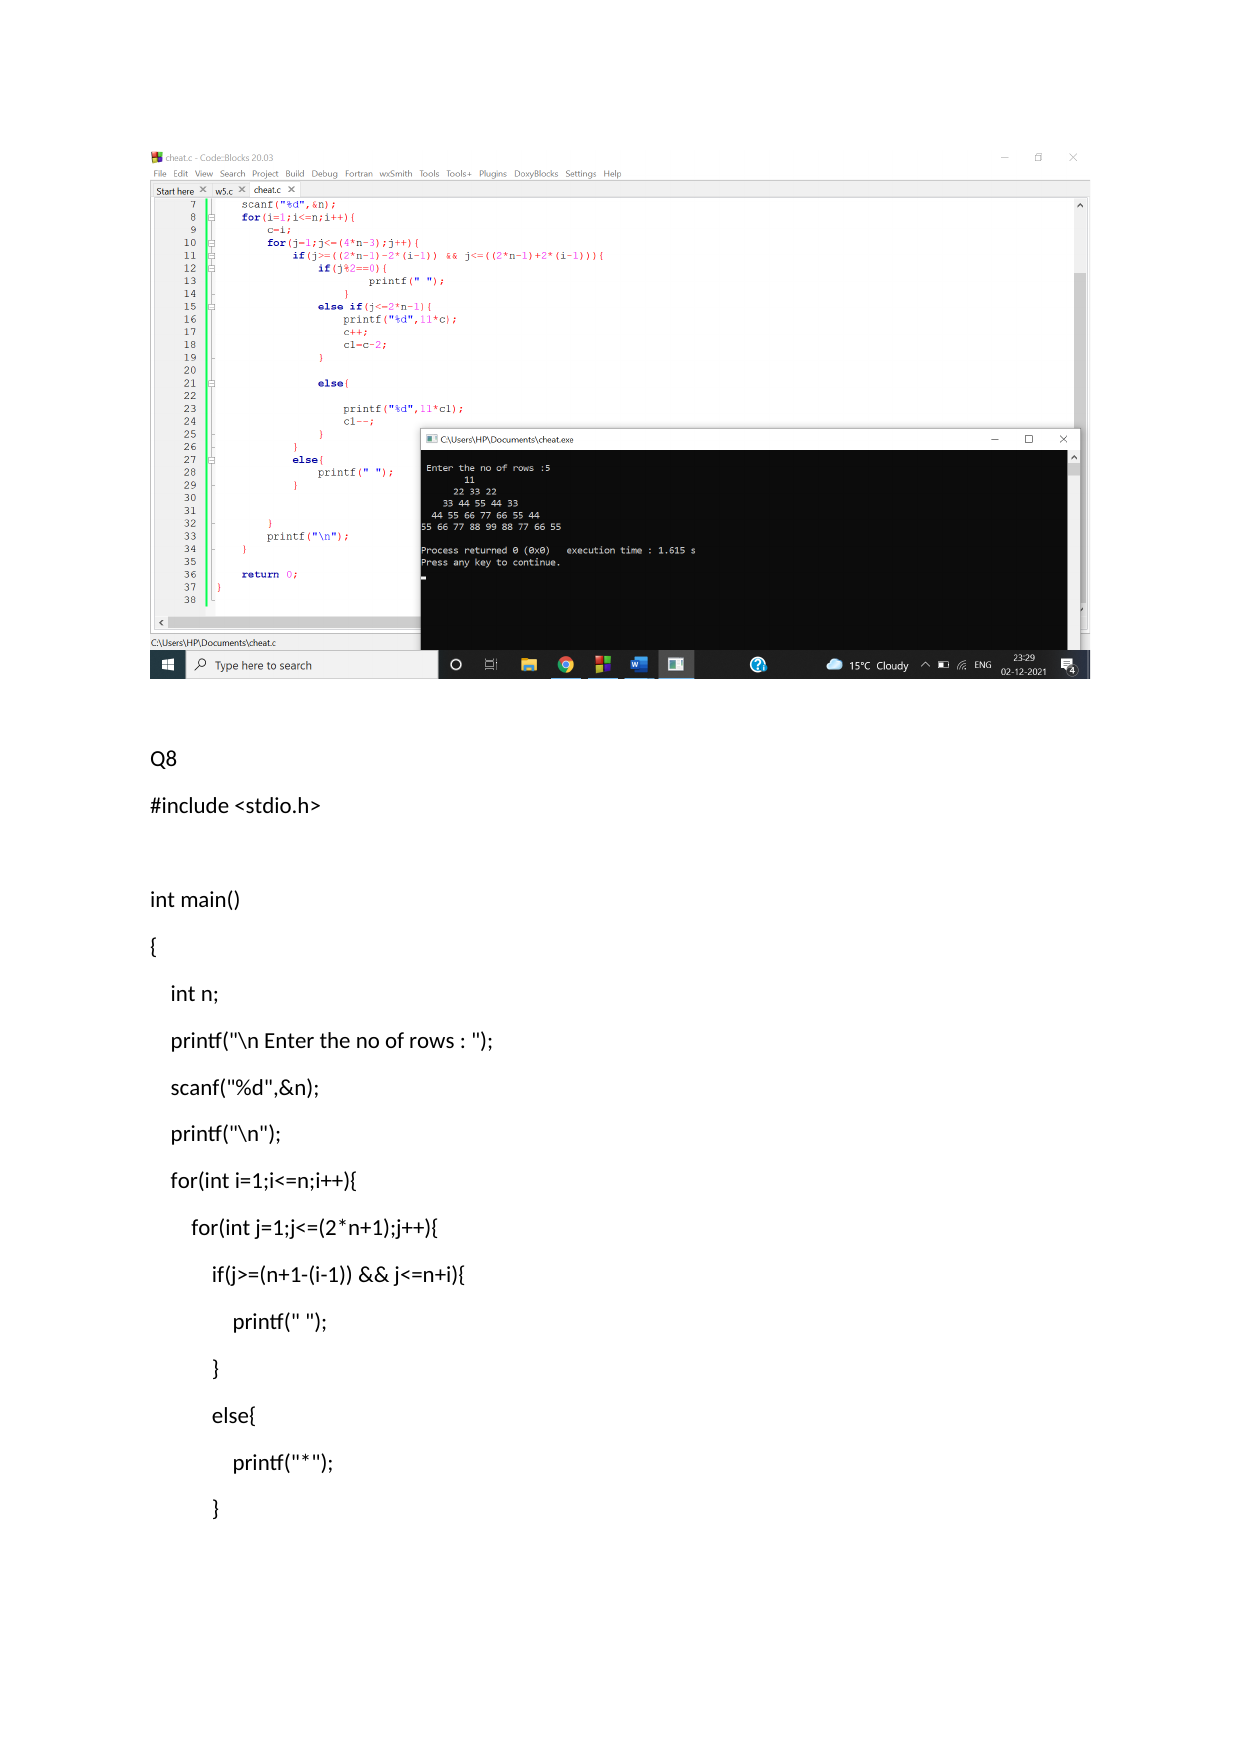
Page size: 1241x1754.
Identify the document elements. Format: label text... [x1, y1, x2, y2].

text } [150, 1354, 1090, 1382]
text printf(" "); [150, 1307, 1090, 1335]
text Q8 [150, 744, 1090, 773]
picture [150, 150, 1091, 679]
text for(int i=1;i<=n;i++){ [150, 1166, 1090, 1194]
text if(j>=(n+1-(i-1)) && j<=n+i){ [150, 1260, 1090, 1288]
text scanf("%d",&n); [150, 1073, 1090, 1101]
text for(int j=1;j<=(2*n+1);j++){ [150, 1213, 1090, 1241]
text int main() [150, 885, 1090, 913]
text printf("\n Enter the no of rows : "); [150, 1026, 1090, 1054]
text #include <stdio.h> [150, 791, 1090, 819]
text printf("\n"); [150, 1119, 1090, 1148]
text int n; [150, 979, 1090, 1007]
text { [150, 932, 1090, 960]
text printf("*"); [150, 1448, 1090, 1476]
text } [150, 1494, 1090, 1523]
text else{ [150, 1401, 1090, 1429]
